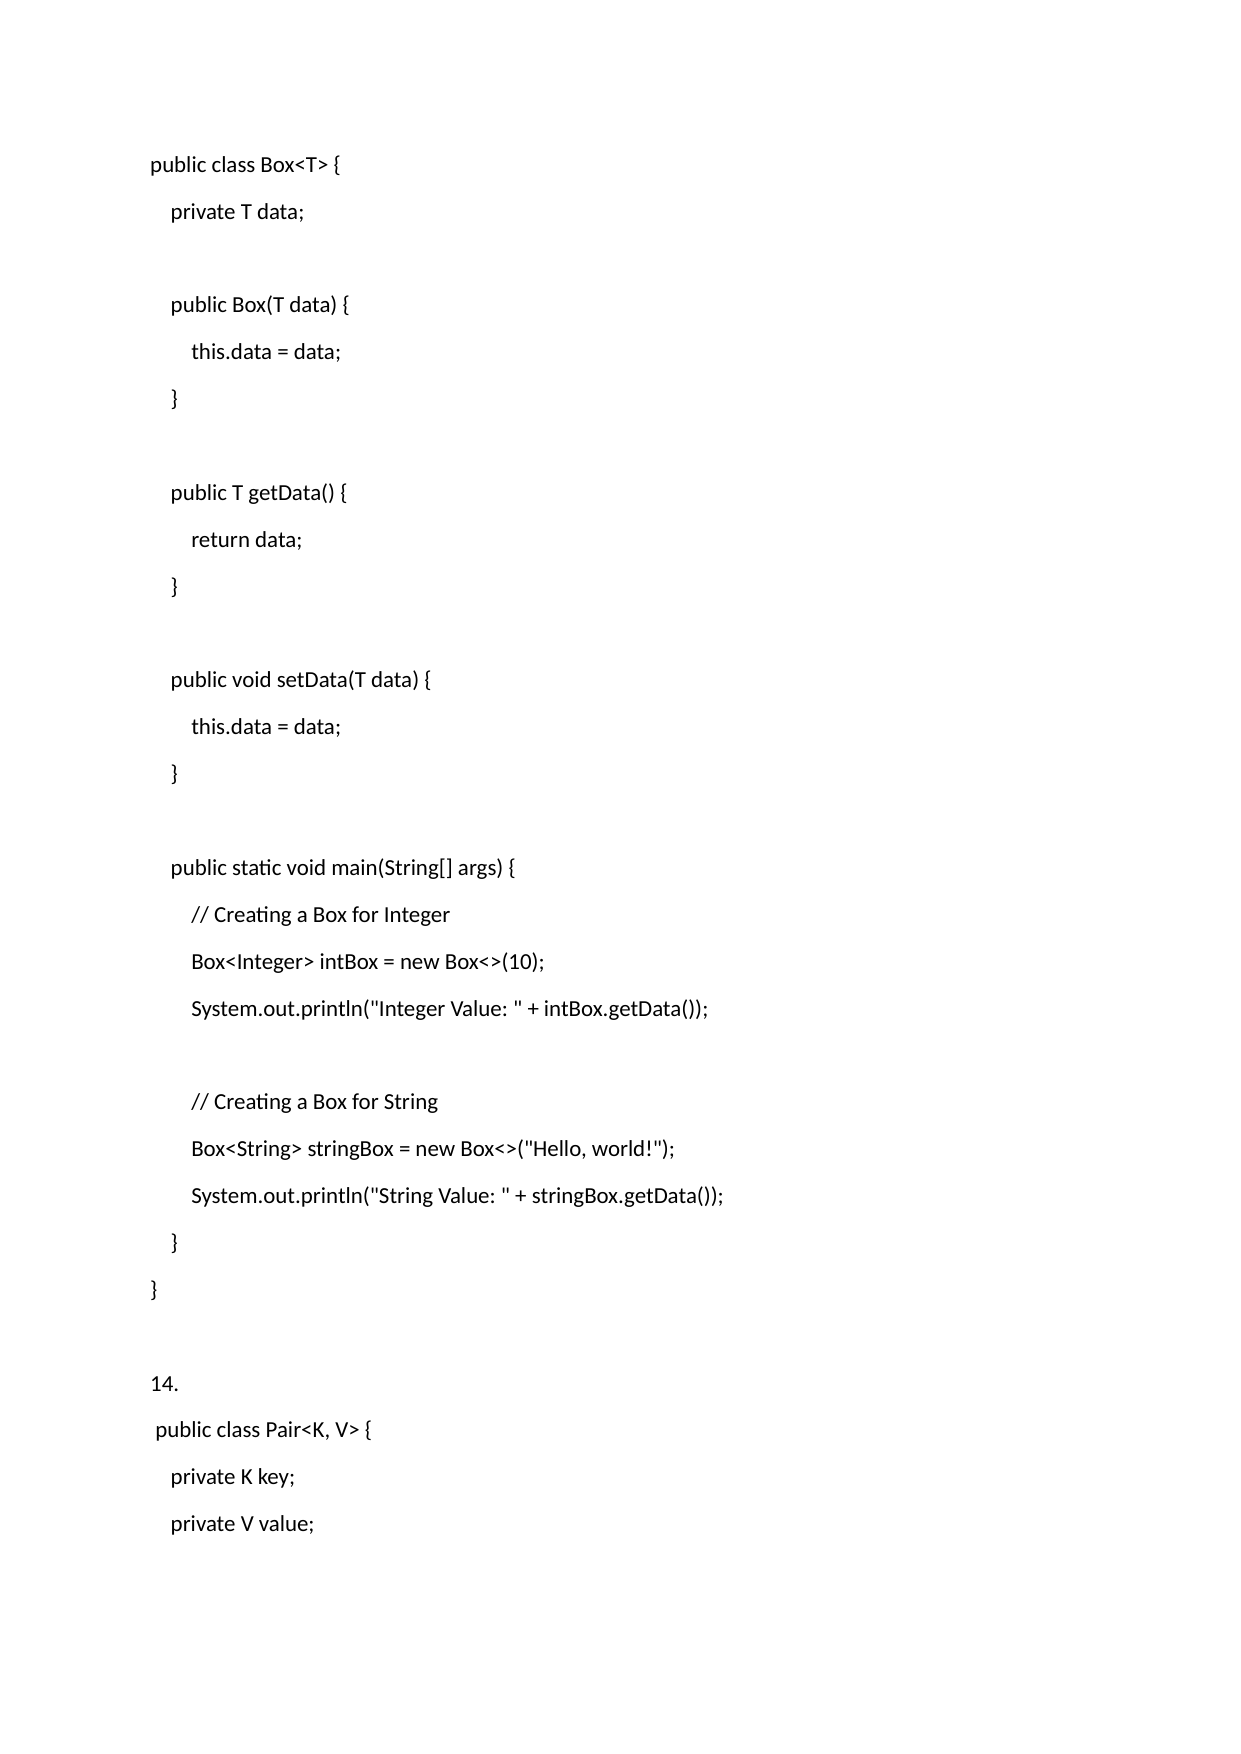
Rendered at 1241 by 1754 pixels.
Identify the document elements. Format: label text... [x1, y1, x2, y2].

text return data; [150, 525, 1090, 553]
text } [150, 384, 1090, 412]
text Box<String> stringBox = new Box<>("Hello, world!"); [150, 1134, 1090, 1162]
text } [150, 1275, 1090, 1303]
text // Creating a Box for String [150, 1087, 1090, 1116]
text public void setData(T data) { [150, 666, 1090, 694]
text } [150, 572, 1090, 600]
text public class Box<T> { [150, 150, 1090, 178]
text public Box(T data) { [150, 291, 1090, 319]
text this.data = data; [150, 337, 1090, 366]
text 14. [150, 1369, 1090, 1397]
text Box<Integer> intBox = new Box<>(10); [150, 947, 1090, 975]
text System.out.println("Integer Value: " + intBox.getData()); [150, 994, 1090, 1022]
text } [150, 1228, 1090, 1256]
text public T getData() { [150, 478, 1090, 506]
text private V value; [150, 1509, 1090, 1537]
text } [150, 759, 1090, 787]
text public class Pair<K, V> { [150, 1416, 1090, 1444]
text private T data; [150, 197, 1090, 225]
text private K key; [150, 1462, 1090, 1491]
text this.data = data; [150, 712, 1090, 741]
text // Creating a Box for Integer [150, 900, 1090, 928]
text System.out.println("String Value: " + stringBox.getData()); [150, 1181, 1090, 1209]
text public static void main(String[] args) { [150, 853, 1090, 881]
